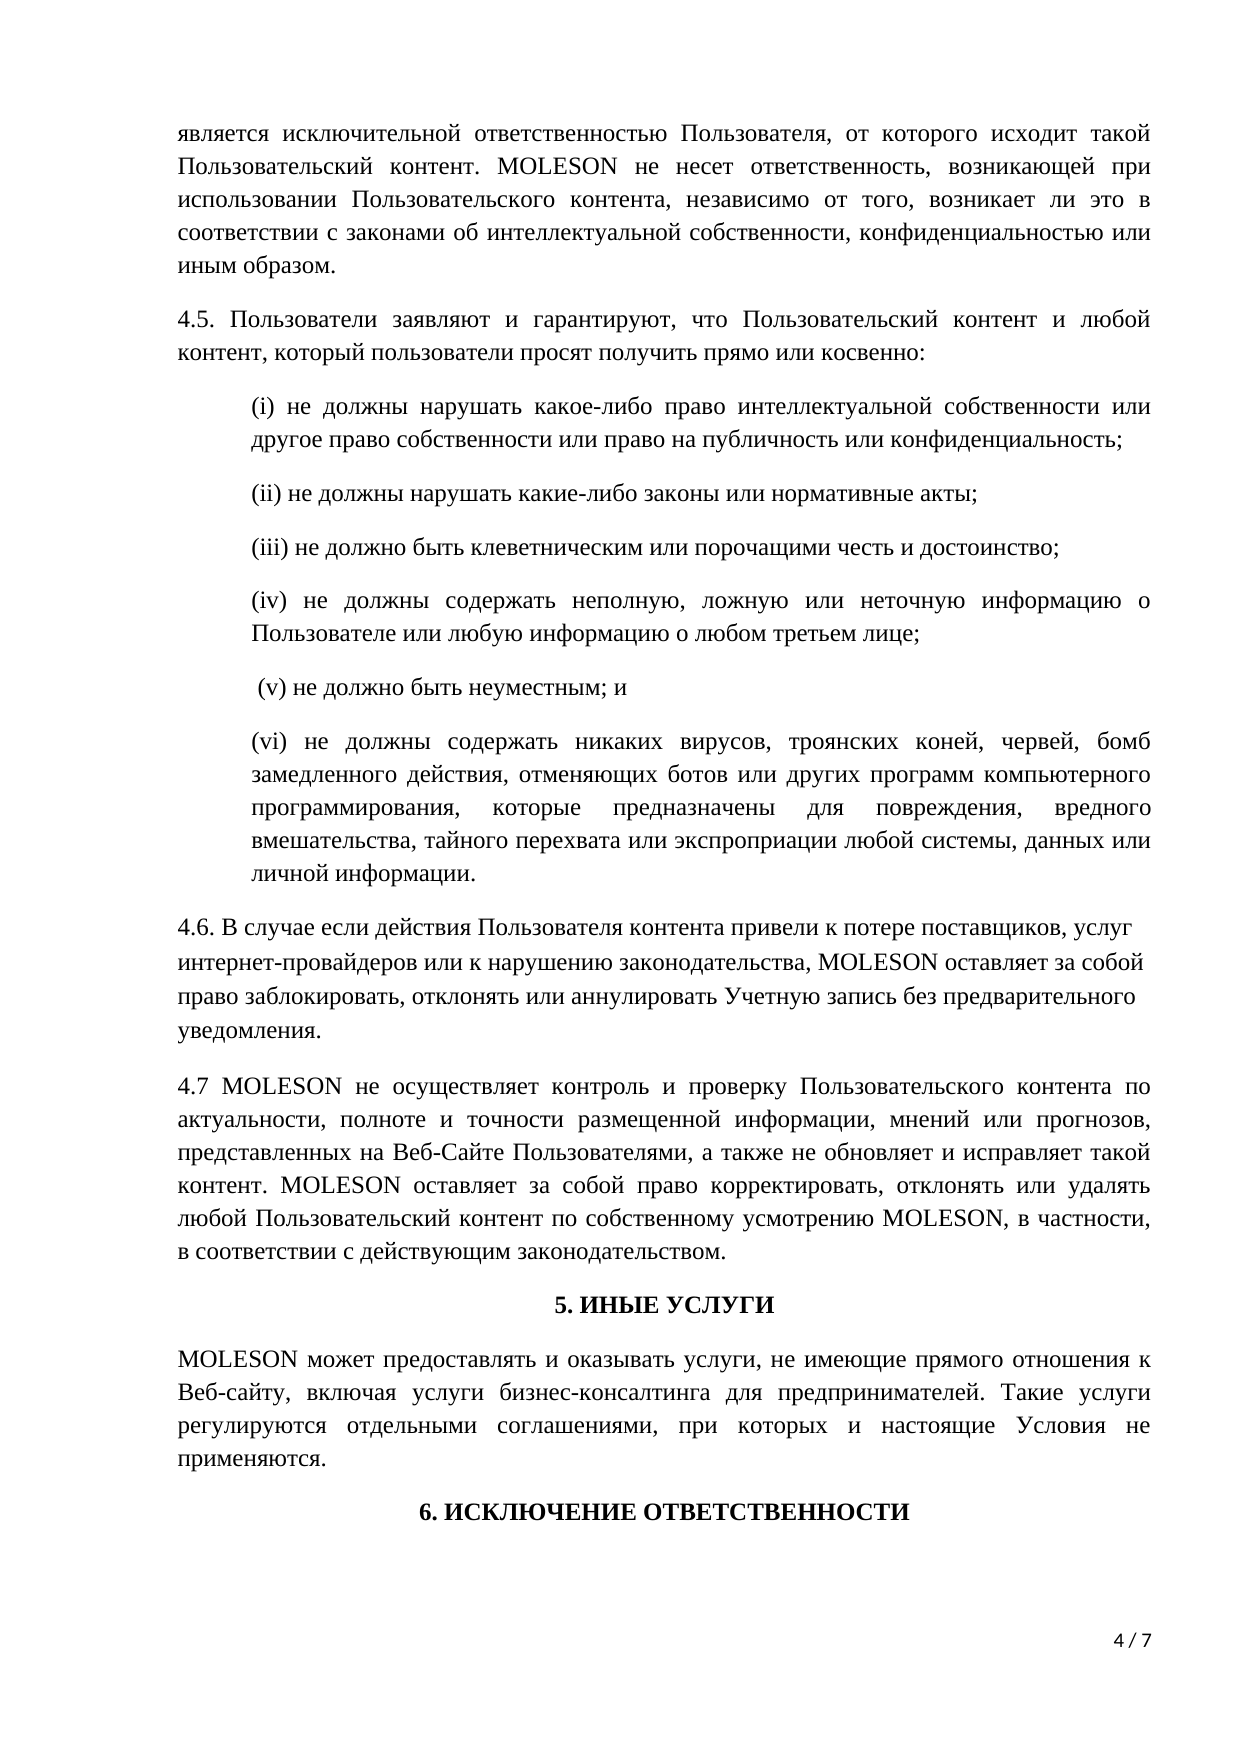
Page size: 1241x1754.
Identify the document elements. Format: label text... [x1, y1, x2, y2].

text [177, 118, 1152, 279]
text (vi) не должны содержать никаких вирусов, троянских коней, червей, бомб замедленного действия, отменяющих ботов или других программ компьютерного программирования, которые предназначены для повреждения, вредного вмешательства, тайного перехвата или экспроприации любой системы, данных или личной информации. [251, 726, 1152, 887]
text 5. ИНЫЕ УСЛУГИ [177, 1290, 1152, 1319]
text 4.7 MOLESON не осуществляет контроль и проверку Пользовательского контента по актуальности, полноте и точности размещенной информации, мнений или прогнозов, представленных на Веб-Сайте Пользователями, а также не обновляет и исправляет такой контент. MOLESON оставляет за собой право корректировать, отклонять или удалять любой Пользовательский контент по собственному усмотрению MOLESON, в частности, в соответствии с действующим законодательством. [177, 1071, 1152, 1265]
text 4.5. Пользователи заявляют и гарантируют, что Пользовательский контент и любой контент, который пользователи просят получить прямо или косвенно: [177, 304, 1152, 366]
text 4.6. В случае если действия Пользователя контента привели к потере поставщиков, услуг интернет-провайдеров или к нарушению законодательства, MOLESON оставляет за собой право заблокировать, отклонять или аннулировать Учетную запись без предварительного уведомления. [177, 912, 1152, 1044]
text (iii) не должно быть клеветническим или порочащими честь и достоинство; [177, 532, 1152, 560]
text 6. ИСКЛЮЧЕНИЕ ОТВЕТСТВЕННОСТИ [177, 1497, 1152, 1525]
text (v) не должно быть неуместным; и [177, 672, 1152, 701]
text (i) не должны нарушать какое-либо право интеллектуальной собственности или другое право собственности или право на публичность или конфиденциальность; [251, 391, 1152, 453]
text (ii) не должны нарушать какие-либо законы или нормативные акты; [177, 478, 1152, 507]
text MOLESON может предоставлять и оказывать услуги, не имеющие прямого отношения к Веб-сайту, включая услуги бизнес-консалтинга для предпринимателей. Такие услуги регулируются отдельными соглашениями, при которых и настоящие Условия не применяются. [177, 1344, 1152, 1472]
text (iv) не должны содержать неполную, ложную или неточную информацию о Пользователе или любую информацию о любом третьем лице; [251, 586, 1152, 647]
